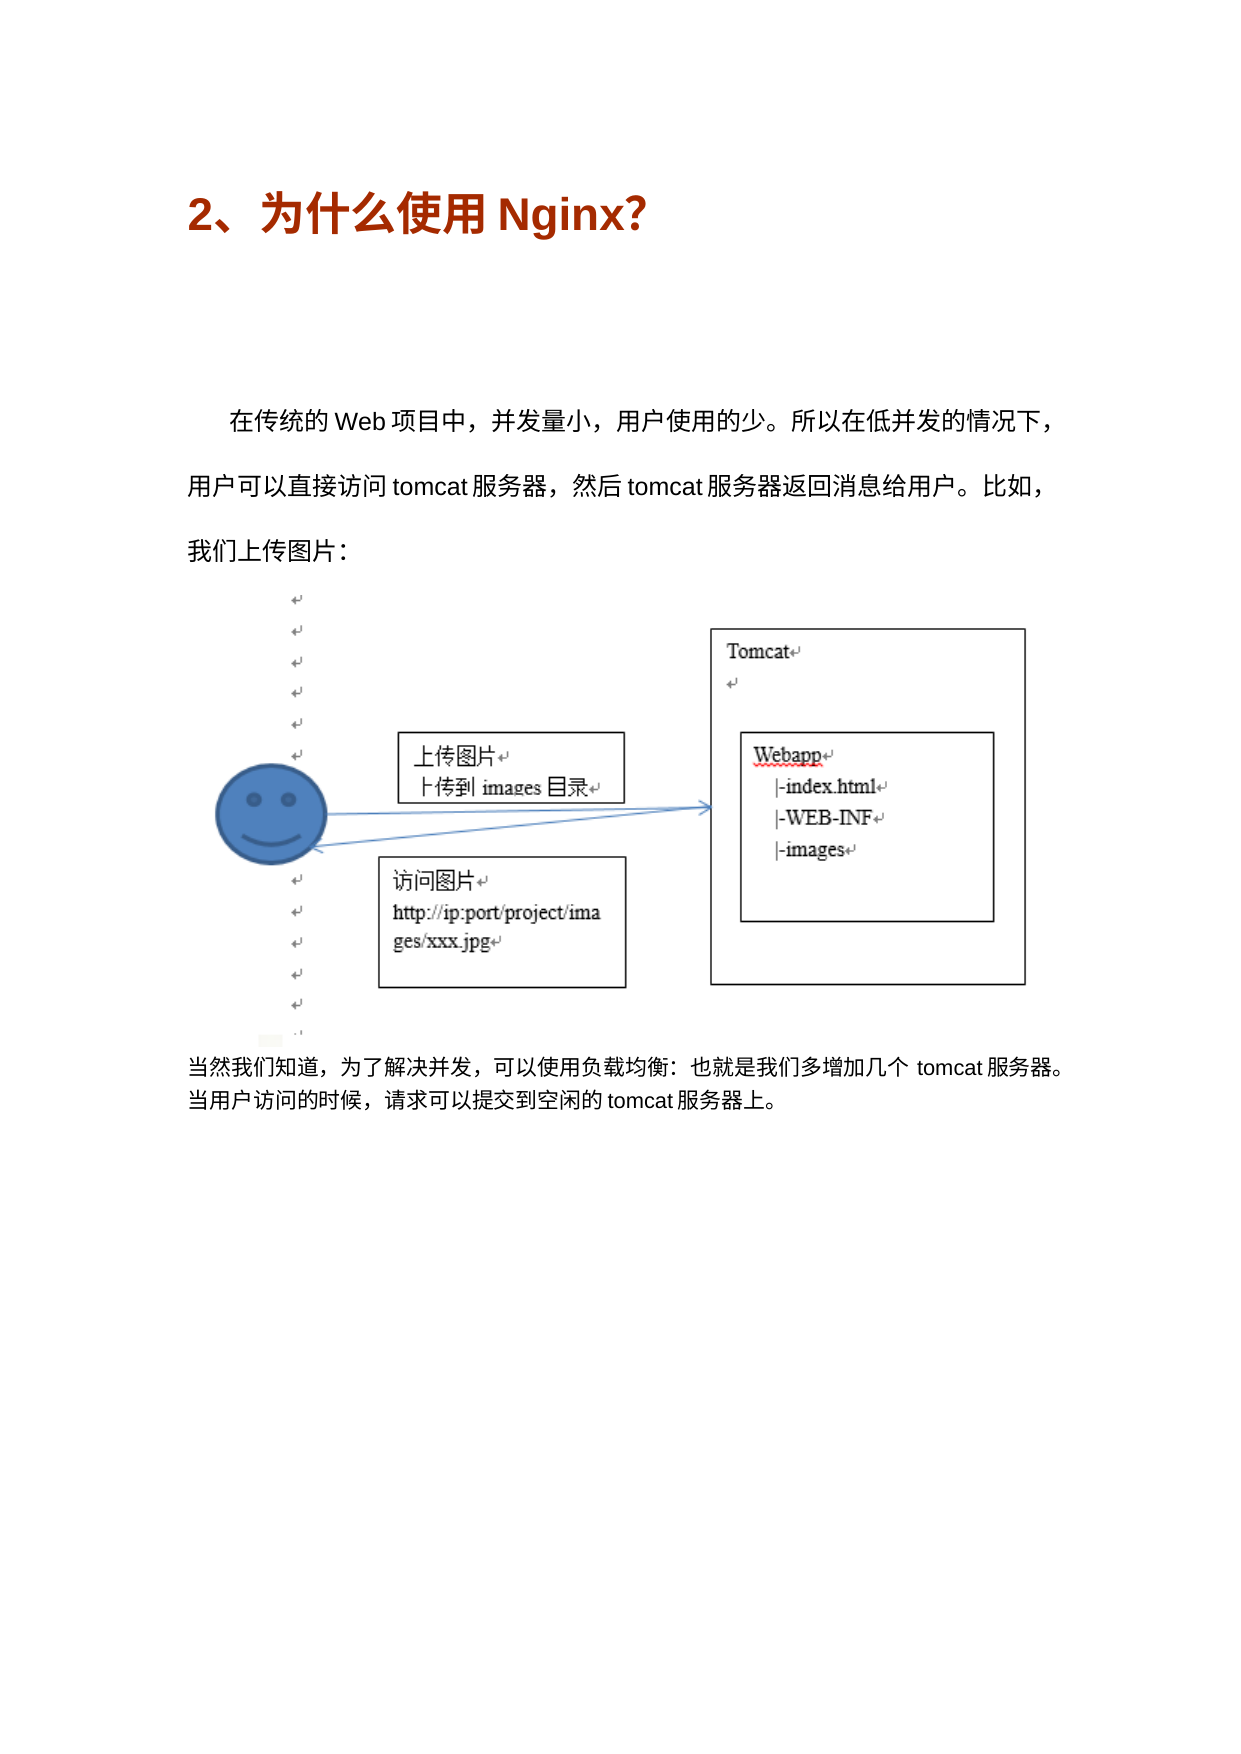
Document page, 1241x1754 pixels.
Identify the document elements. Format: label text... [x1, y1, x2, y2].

subtitle 2、为什么使用Nginx？ [187, 162, 1053, 259]
text 在传统的Web项目中，并发量小，用户使用的少。所以在低并发的情况下，用户可以直接访问tomcat服务器，然后tomcat服务器返回消息给用户。比如，我们上传图片： [187, 387, 1053, 582]
text 当然我们知道，为了解决并发，可以使用负载均衡：也就是我们多增加几个tomcat服务器。当用户访问的时候，请求可以提交到空闲的tomcat服务器上。 [187, 1050, 1053, 1115]
picture [187, 595, 1053, 1047]
